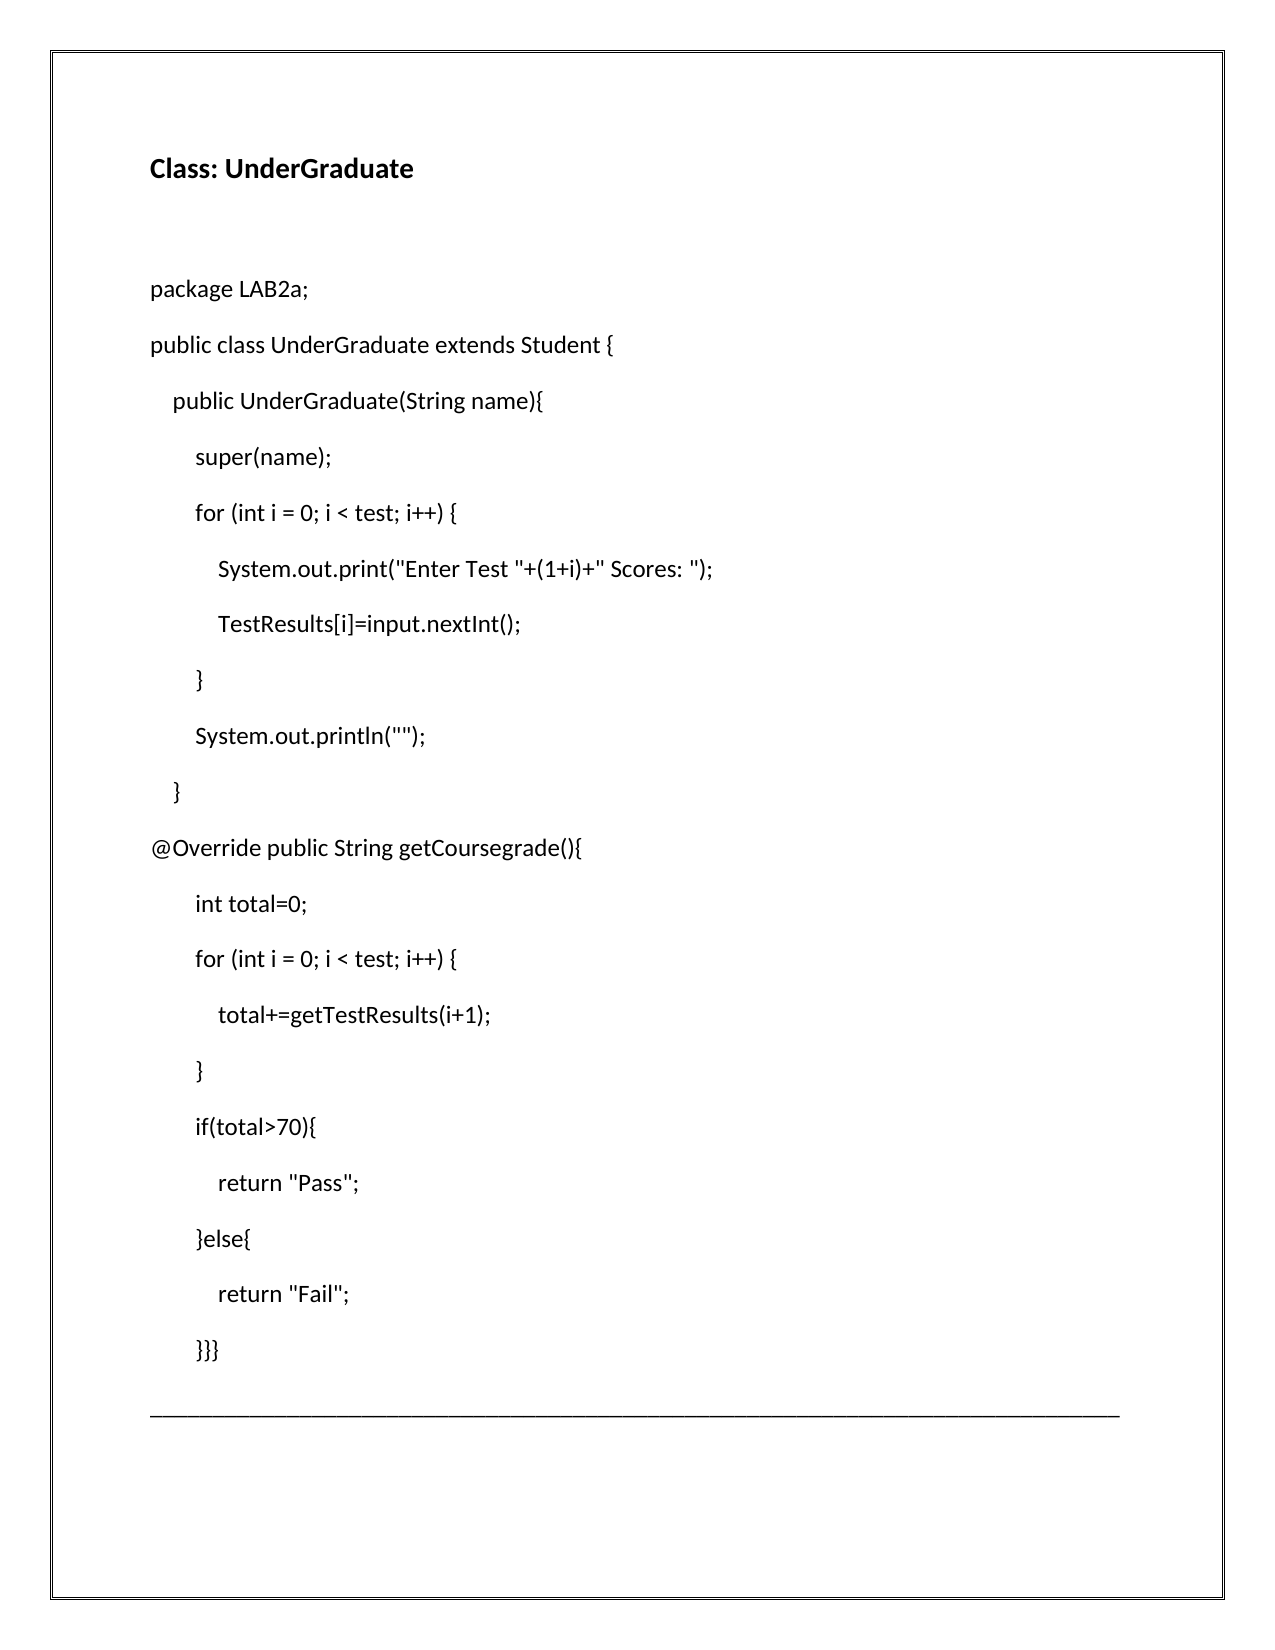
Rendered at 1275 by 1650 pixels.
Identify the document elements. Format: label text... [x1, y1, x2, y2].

text super(name); [150, 441, 1125, 472]
text }else{ [150, 1223, 1125, 1253]
text ______________________________________________________________________________ [150, 1390, 1125, 1421]
text @Override public String getCoursegrade(){ [150, 832, 1125, 862]
text package LAB2a; [150, 273, 1125, 304]
text public class UnderGraduate extends Student { [150, 329, 1125, 360]
text System.out.print("Enter Test "+(1+i)+" Scores: "); [150, 553, 1125, 583]
text public UnderGraduate(String name){ [150, 385, 1125, 416]
text return "Fail"; [150, 1278, 1125, 1309]
text Class: UnderGraduate [150, 150, 1125, 186]
text } [150, 776, 1125, 807]
text if(total>70){ [150, 1111, 1125, 1142]
text for (int i = 0; i < test; i++) { [150, 497, 1125, 527]
text } [150, 1055, 1125, 1086]
text TestResults[i]=input.nextInt(); [150, 608, 1125, 639]
text }}} [150, 1334, 1125, 1365]
text } [150, 664, 1125, 695]
text for (int i = 0; i < test; i++) { [150, 943, 1125, 974]
text total+=getTestResults(i+1); [150, 999, 1125, 1030]
text return "Pass"; [150, 1167, 1125, 1197]
text int total=0; [150, 888, 1125, 918]
text System.out.println(""); [150, 720, 1125, 751]
